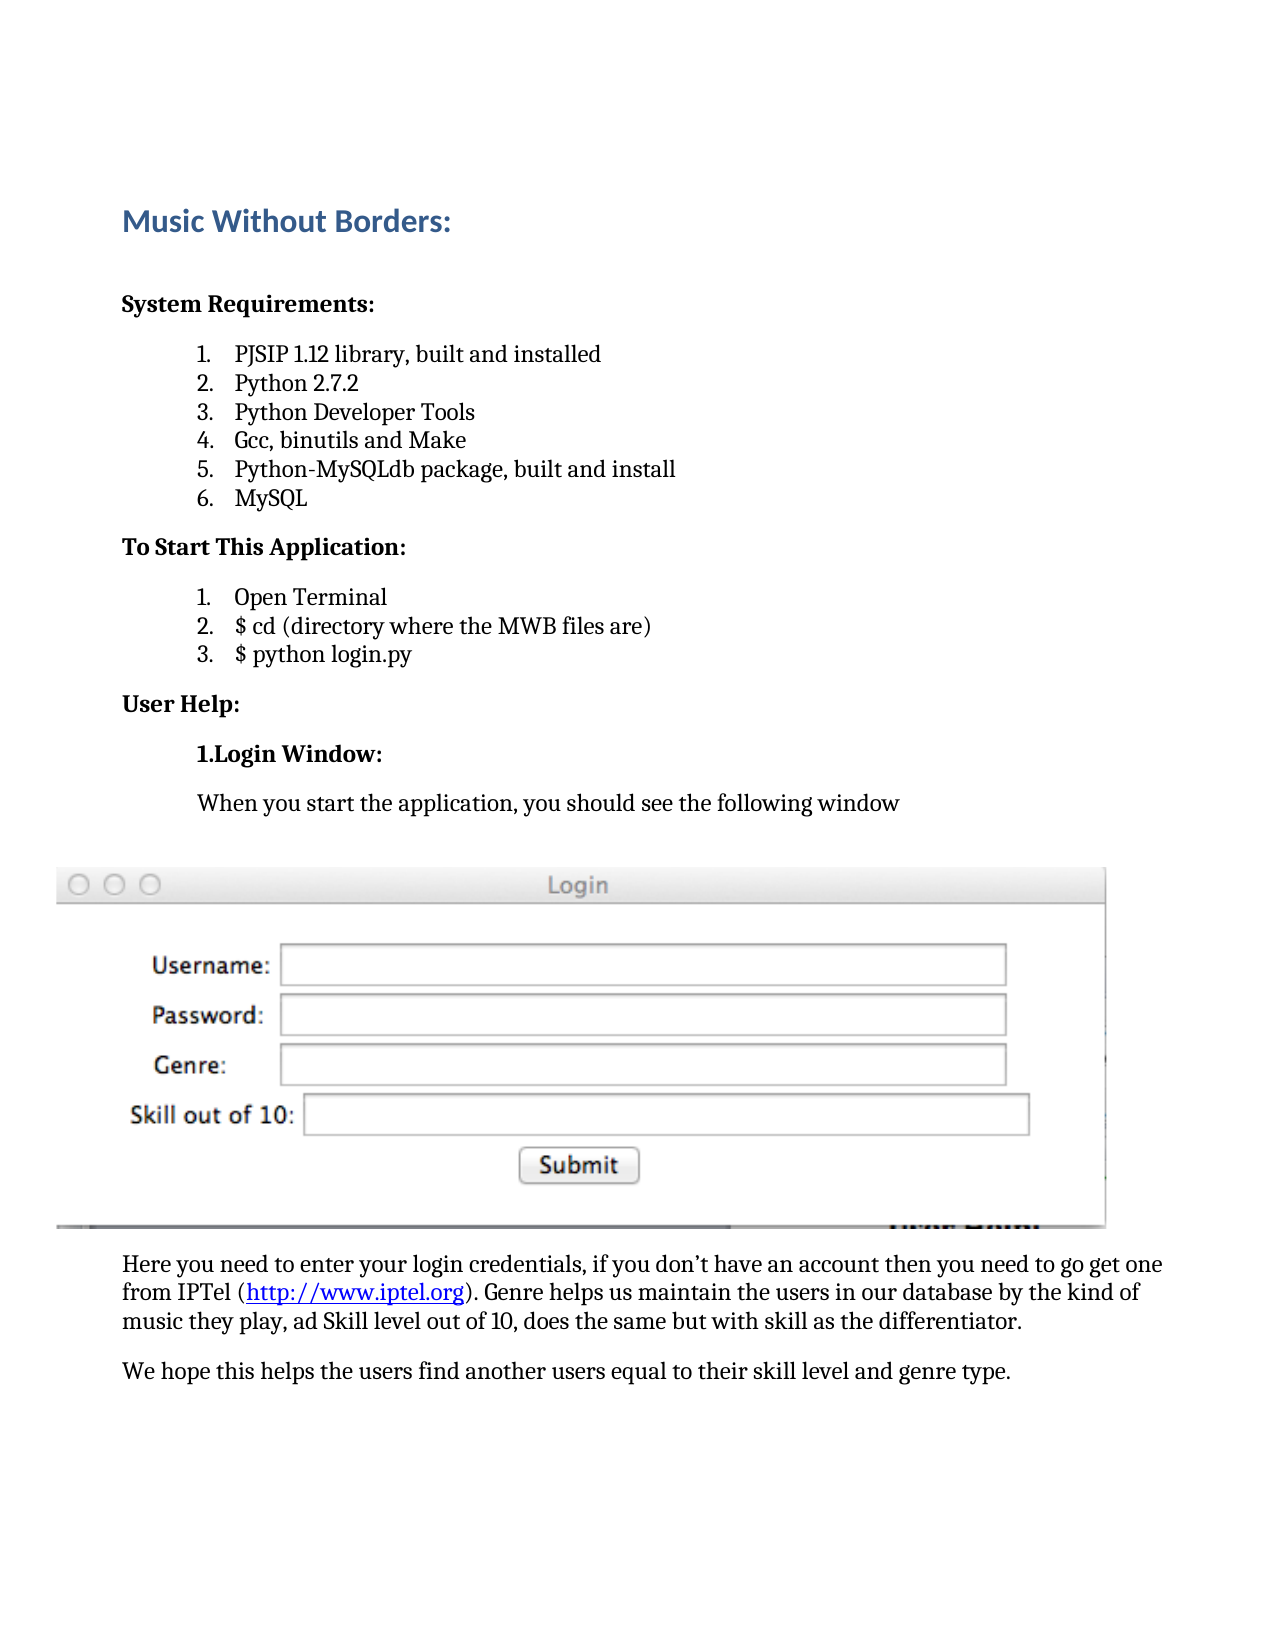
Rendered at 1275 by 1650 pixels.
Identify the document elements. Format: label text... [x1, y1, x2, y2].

subtitle Music Without Borders: [122, 200, 1172, 241]
text Here you need to enter your login credentials, if you don’t have an account then you need to go get one from IPTel (http://www.iptel.org). Genre helps us maintain the users in our database by the kind of music they play, ad Skill level out of 10, does the same but with skill as the differentiator. [122, 1249, 1172, 1336]
picture [56, 867, 1107, 1229]
text To Start This Application: [122, 533, 1172, 562]
list Python-MySQLdb package, built and install [197, 455, 1172, 484]
list Gcc, binutils and Make [197, 426, 1172, 455]
list $ cd (directory where the MWB files are) [197, 612, 1172, 640]
text When you start the application, you should see the following window [56, 789, 1172, 818]
list Python Developer Tools [197, 397, 1172, 426]
list Open Terminal [197, 583, 1172, 612]
list PJSIP 1.12 library, built and installed [197, 340, 1172, 369]
list $ python login.py [197, 640, 1172, 669]
list Python 2.7.2 [197, 369, 1172, 397]
text User Help: [122, 690, 1172, 719]
text System Requirements: [122, 290, 1172, 319]
text We hope this helps the users find another users equal to their skill level and genre type. [122, 1357, 1172, 1385]
text 1.Login Window: [122, 739, 1172, 768]
list MySQL [197, 484, 1172, 512]
